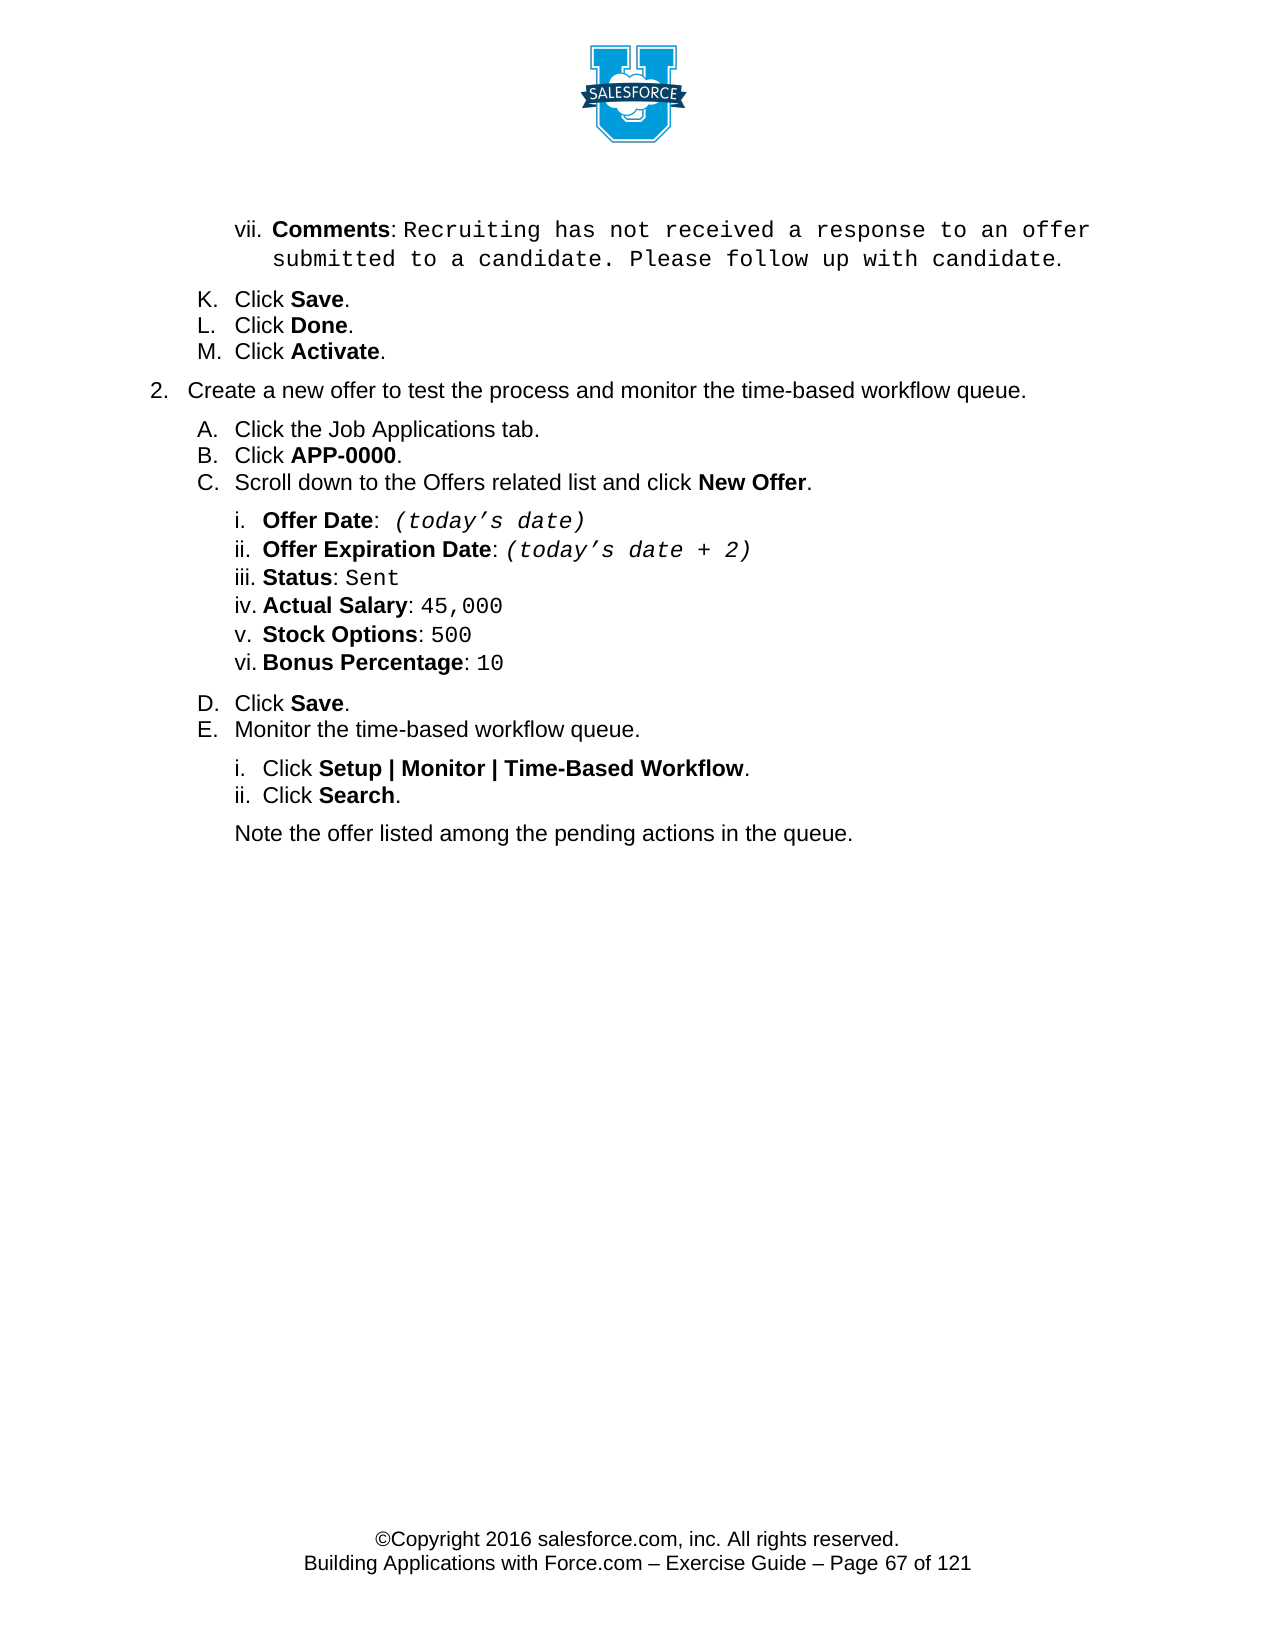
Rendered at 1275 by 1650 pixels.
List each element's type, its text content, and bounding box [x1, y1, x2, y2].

subtitle Click Setup | Monitor | Time-Based Workflow. [234, 755, 1125, 782]
subtitle Actual Salary: 45,000 [234, 592, 1125, 621]
subtitle Offer Date: (today’s date) [234, 507, 1125, 536]
subtitle Click Save. [197, 286, 1125, 312]
subtitle Click APP-0000. [197, 442, 1125, 469]
subtitle Click Activate. [197, 338, 1125, 364]
subtitle Comments: Recruiting has not received a response to an offer submitted to a candidate. Please follow up with candidate. [234, 216, 1125, 273]
subtitle Status: Sent [234, 564, 1125, 592]
text Note the offer listed among the pending actions in the queue. [225, 820, 1125, 847]
subtitle Click Search. [234, 782, 1125, 808]
subtitle Create a new offer to test the process and monitor the time-based workflow queue. [150, 377, 1125, 403]
subtitle Monitor the time-based workflow queue. [197, 716, 1125, 743]
picture [580, 45, 687, 143]
subtitle Stock Options: 500 [234, 621, 1125, 649]
subtitle Scroll down to the Offers related list and click New Offer. [197, 469, 1125, 495]
subtitle Bonus Percentage: 10 [234, 649, 1125, 677]
subtitle Click Save. [197, 690, 1125, 716]
subtitle Offer Expiration Date: (today’s date + 2) [234, 536, 1125, 564]
subtitle Click the Job Applications tab. [197, 416, 1125, 442]
subtitle Click Done. [197, 312, 1125, 338]
